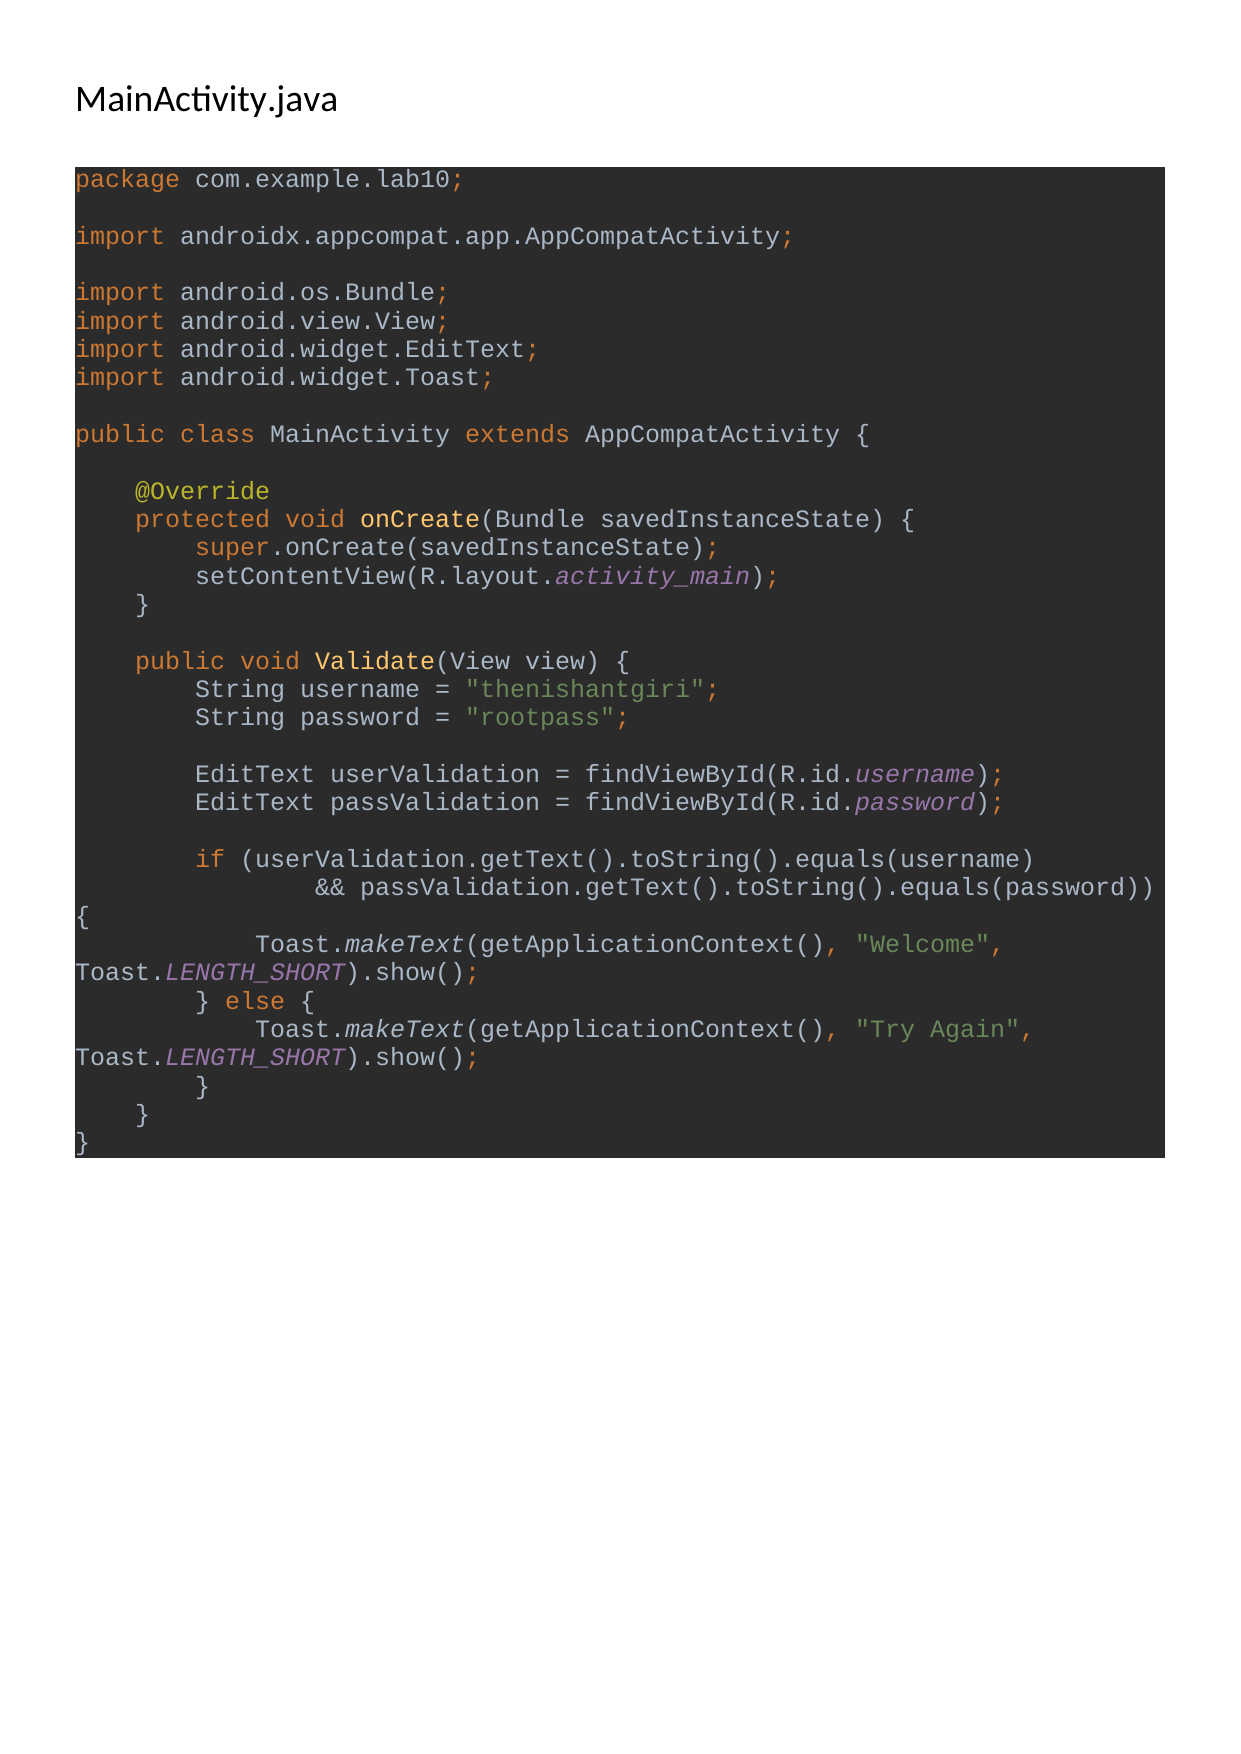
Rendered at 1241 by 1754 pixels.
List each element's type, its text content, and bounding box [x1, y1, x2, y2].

text package com.example.lab10; import androidx.appcompat.app.AppCompatActivity; import android.os.Bundle; import android.view.View; import android.widget.EditText; import android.widget.Toast; public class MainActivity extends AppCompatActivity { @Override protected void onCreate(Bundle savedInstanceState) { super.onCreate(savedInstanceState); setContentView(R.layout.activity_main); } public void Validate(View view) { String username = "thenishantgiri"; String password = "rootpass"; EditText userValidation = findViewById(R.id.username); EditText passValidation = findViewById(R.id.password); if (userValidation.getText().toString().equals(username) && passValidation.getText().toString().equals(password)) { Toast.makeText(getApplicationContext(), "Welcome", Toast.LENGTH_SHORT).show(); } else { Toast.makeText(getApplicationContext(), "Try Again", Toast.LENGTH_SHORT).show(); } } } [75, 167, 1165, 1158]
text MainActivity.java [75, 75, 1165, 121]
